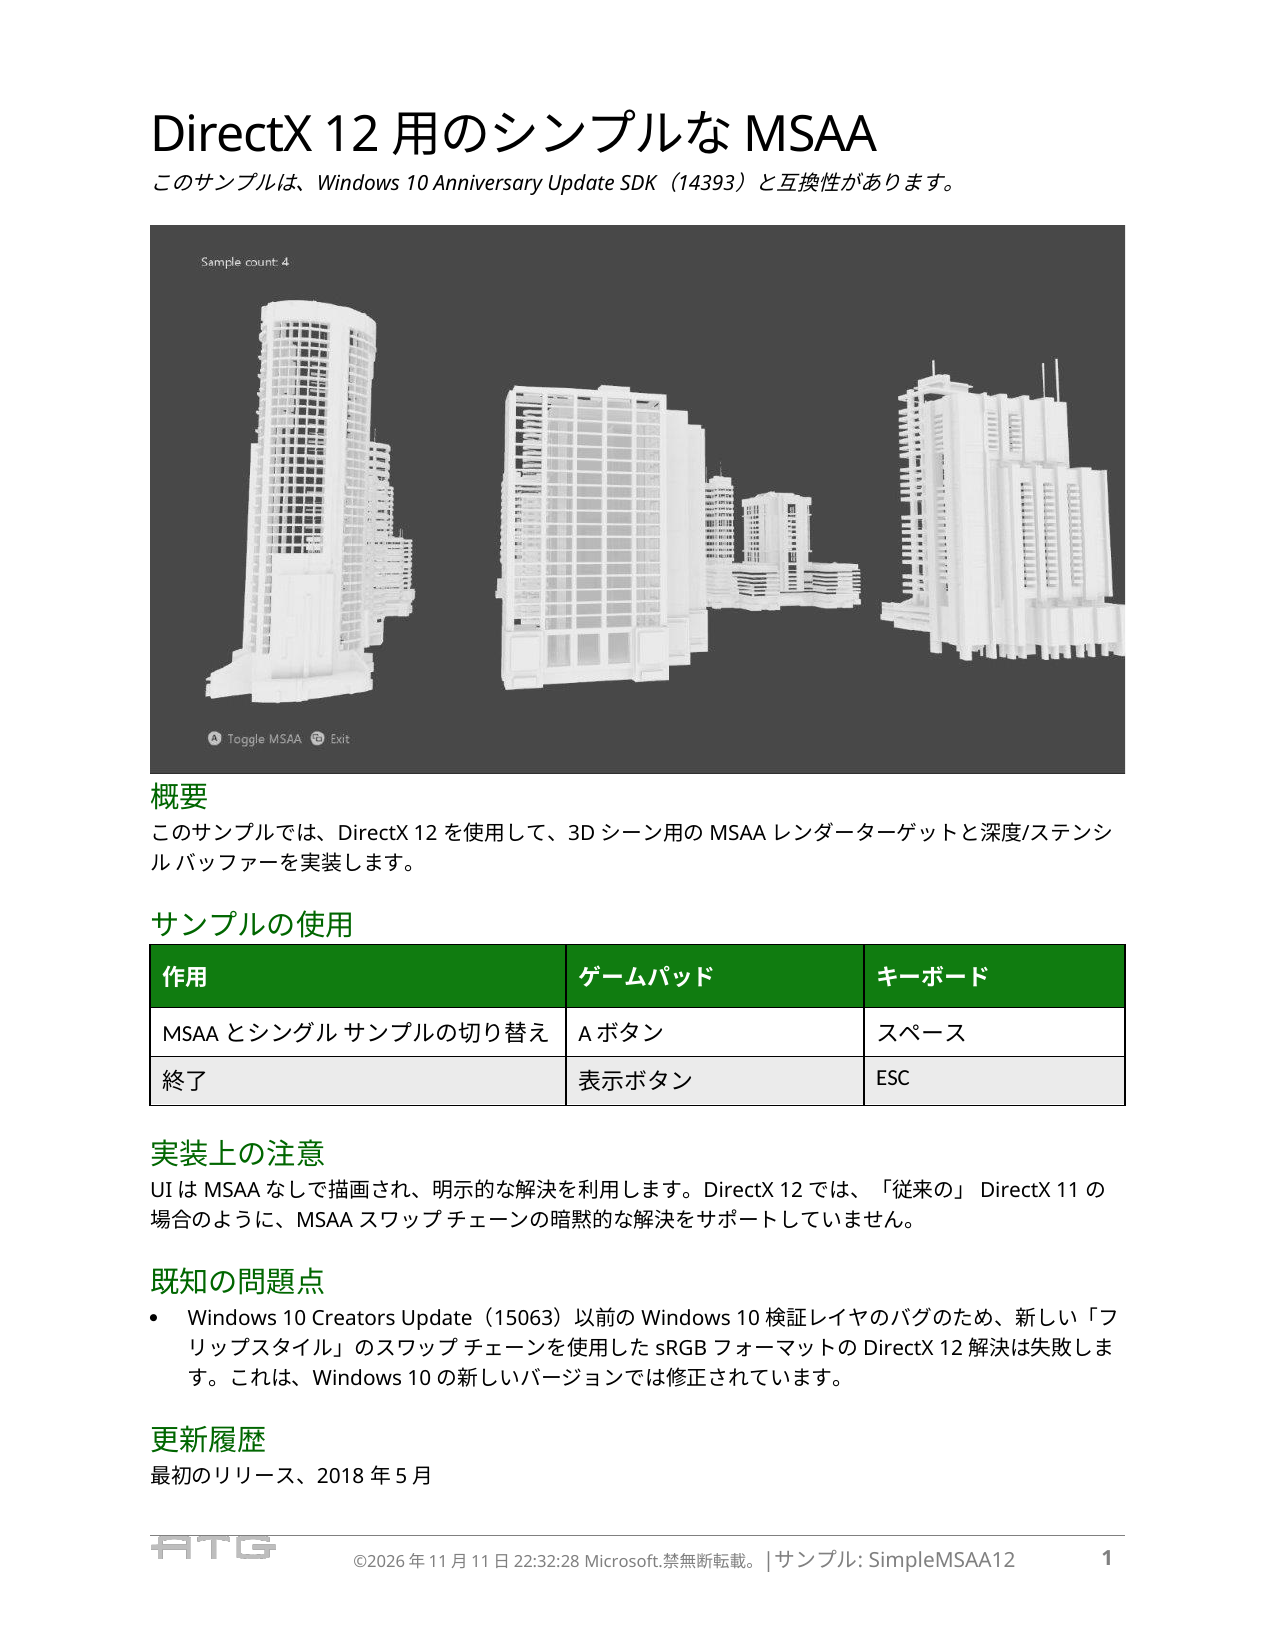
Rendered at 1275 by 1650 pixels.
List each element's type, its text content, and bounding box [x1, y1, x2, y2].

table_header ゲームパッド [567, 945, 863, 1007]
table_cell 表示ボタン [567, 1057, 863, 1104]
subtitle 実装上の注意 [150, 1131, 1125, 1173]
text UI は MSAA なしで描画され、明示的な解決を利用します。DirectX 12 では、「従来の」 DirectX 11 の場合のように、MSAA スワップ チェーンの暗黙的な解決をサポートしていません。 [150, 1173, 1125, 1233]
text このサンプルは、Windows 10 Anniversary Update SDK（14393）と互換性があります。 [150, 166, 1125, 197]
title DirectX 12 用のシンプルな MSAA [150, 94, 1125, 166]
list Windows 10 Creators Update（15063）以前の Windows 10 検証レイヤのバグのため、新しい「フリップスタイル」のスワップ チェーンを使用した sRGB フォーマットの DirectX 12 解決は失敗します。これは、Windows 10 の新しいバージョンでは修正されています。 [150, 1301, 1125, 1392]
text 最初のリリース、2018 年 5 月 [150, 1459, 1125, 1489]
subtitle サンプルの使用 [150, 901, 1125, 944]
subtitle 既知の問題点 [150, 1258, 1125, 1301]
table_cell 終了 [151, 1057, 565, 1104]
table_header キーボード [865, 945, 1124, 1007]
table_cell Aボタン [567, 1008, 863, 1056]
subtitle 概要 [150, 774, 1125, 816]
table_cell ESC [865, 1057, 1124, 1104]
table_cell スペース [865, 1008, 1124, 1056]
picture [150, 225, 1125, 774]
subtitle 更新履歴 [150, 1417, 1125, 1459]
text このサンプルでは、DirectX 12 を使用して、3D シーン用の MSAA レンダーターゲットと深度/ステンシル バッファーを実装します。 [150, 816, 1125, 876]
table_header 作用 [151, 945, 565, 1007]
table_cell MSAA とシングル サンプルの切り替え [151, 1008, 565, 1056]
picture [151, 1536, 276, 1559]
